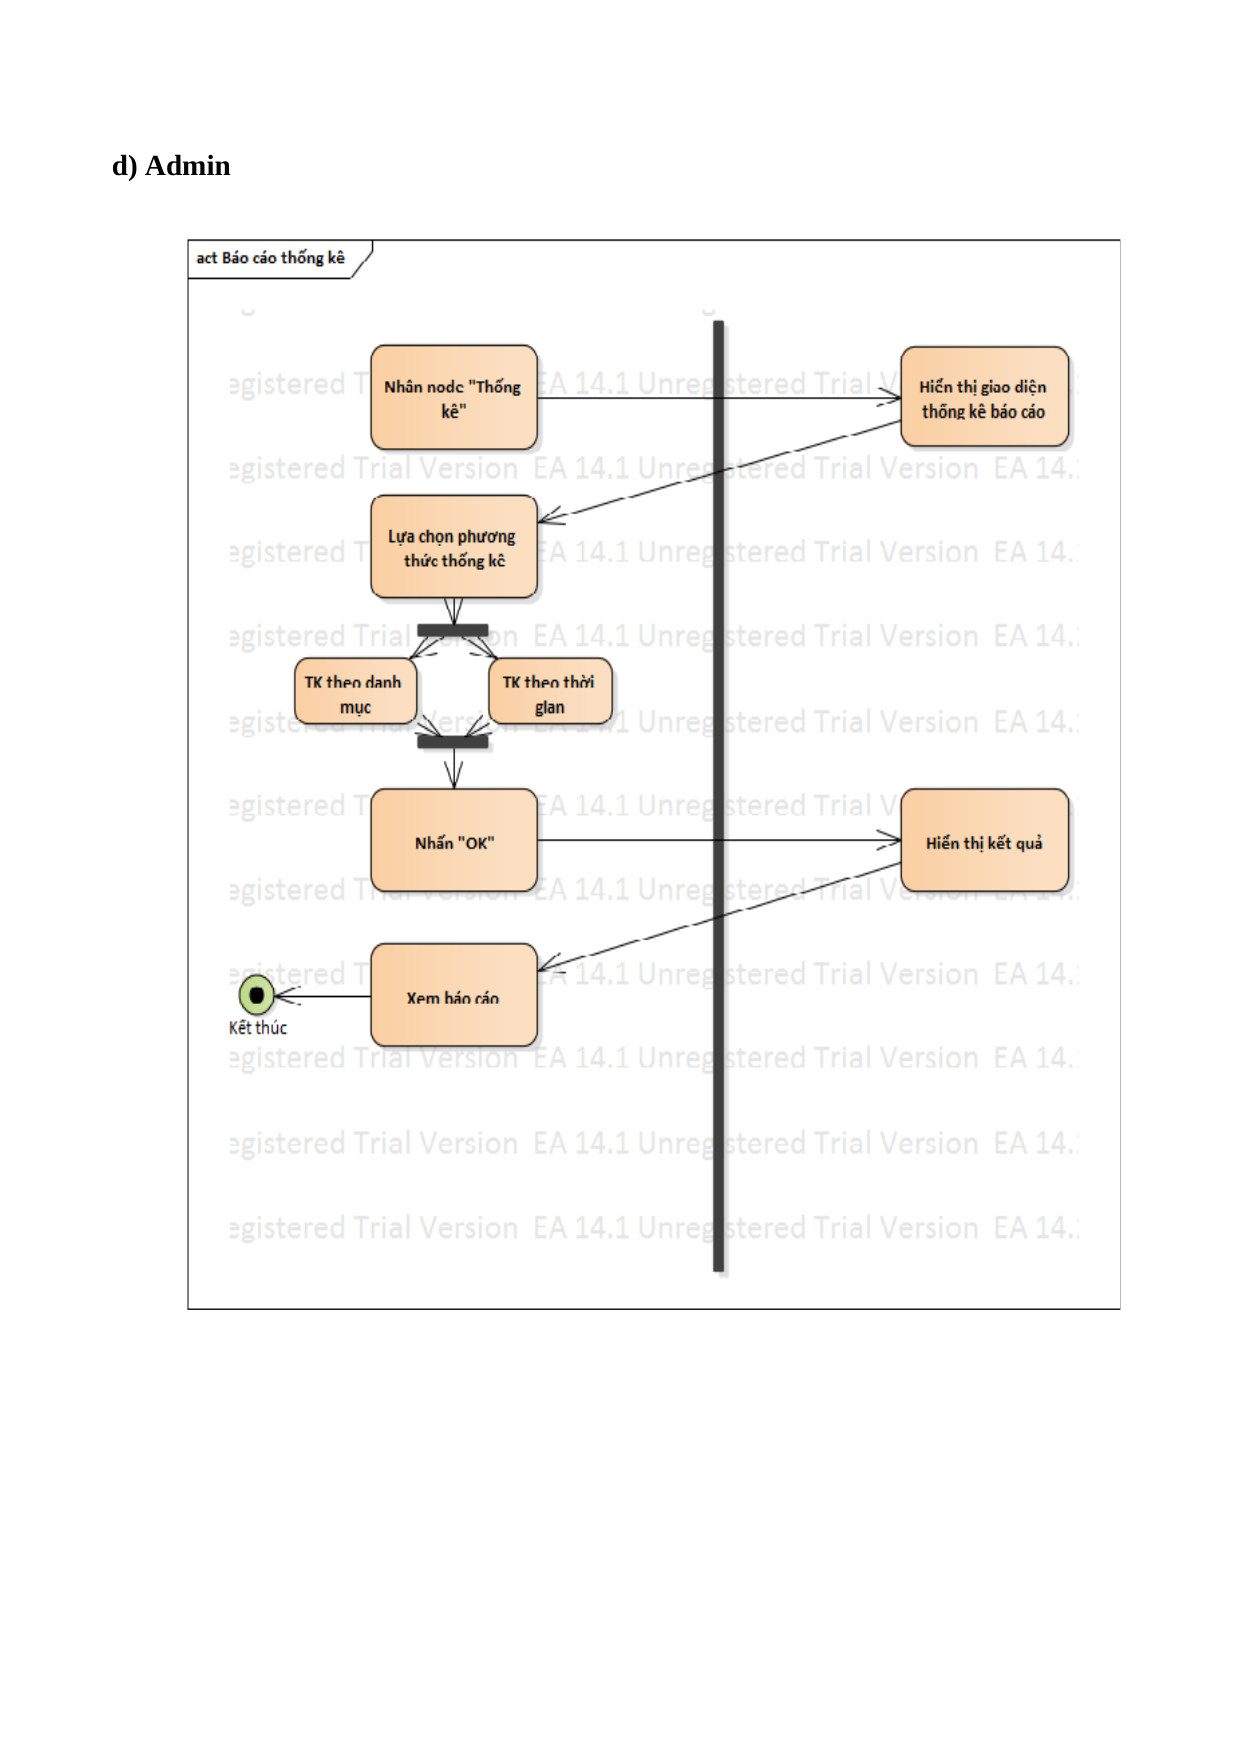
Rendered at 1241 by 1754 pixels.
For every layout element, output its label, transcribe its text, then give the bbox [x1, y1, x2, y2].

picture [186, 239, 1121, 1308]
list d) Admin [112, 148, 1122, 181]
